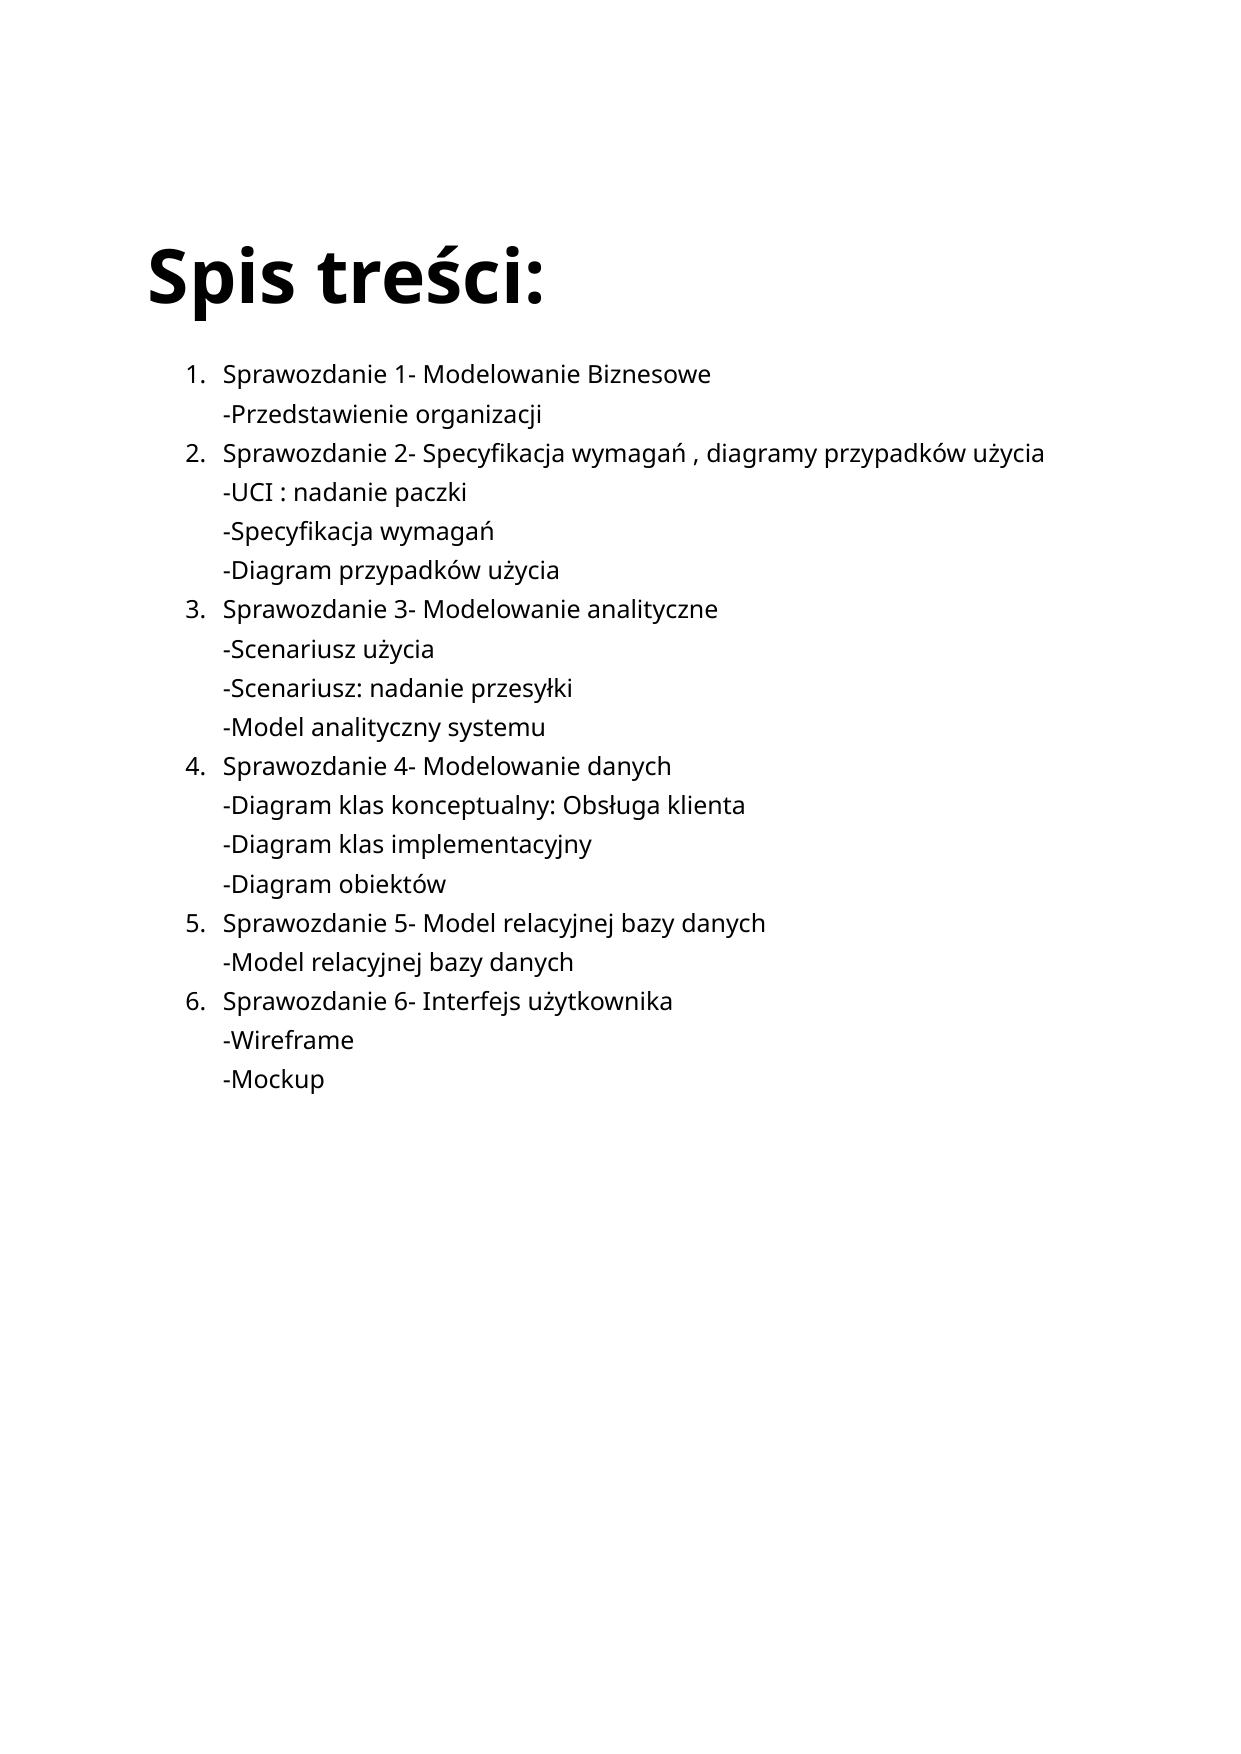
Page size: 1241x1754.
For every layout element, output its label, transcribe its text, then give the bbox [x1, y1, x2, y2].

list -Scenariusz: nadanie przesyłki [223, 670, 1093, 704]
list -Specyfikacja wymagań [223, 514, 1093, 548]
list -Diagram przypadków użycia [223, 553, 1093, 587]
list -Diagram klas implementacyjny [223, 827, 1093, 861]
list -Przedstawienie organizacji [223, 396, 1093, 430]
list Sprawozdanie 1- Modelowanie Biznesowe [185, 357, 1093, 391]
list Sprawozdanie 6- Interfejs użytkownika [185, 984, 1093, 1018]
list Sprawozdanie 4- Modelowanie danych [185, 749, 1093, 783]
list -Diagram obiektów [223, 866, 1093, 900]
list -Diagram klas konceptualny: Obsługa klienta [223, 788, 1093, 822]
list Sprawozdanie 3- Modelowanie analityczne [185, 592, 1093, 626]
list Sprawozdanie 2- Specyfikacja wymagań , diagramy przypadków użycia [185, 435, 1093, 469]
list -Wireframe [223, 1023, 1093, 1057]
list -Model relacyjnej bazy danych [223, 944, 1093, 979]
list -Model analityczny systemu [223, 709, 1093, 744]
list -Scenariusz użycia [223, 631, 1093, 665]
list Sprawozdanie 5- Model relacyjnej bazy danych [185, 905, 1093, 939]
list -Mockup [223, 1062, 1093, 1096]
text Spis treści: [148, 223, 1093, 325]
list -UCI : nadanie paczki [223, 474, 1093, 509]
